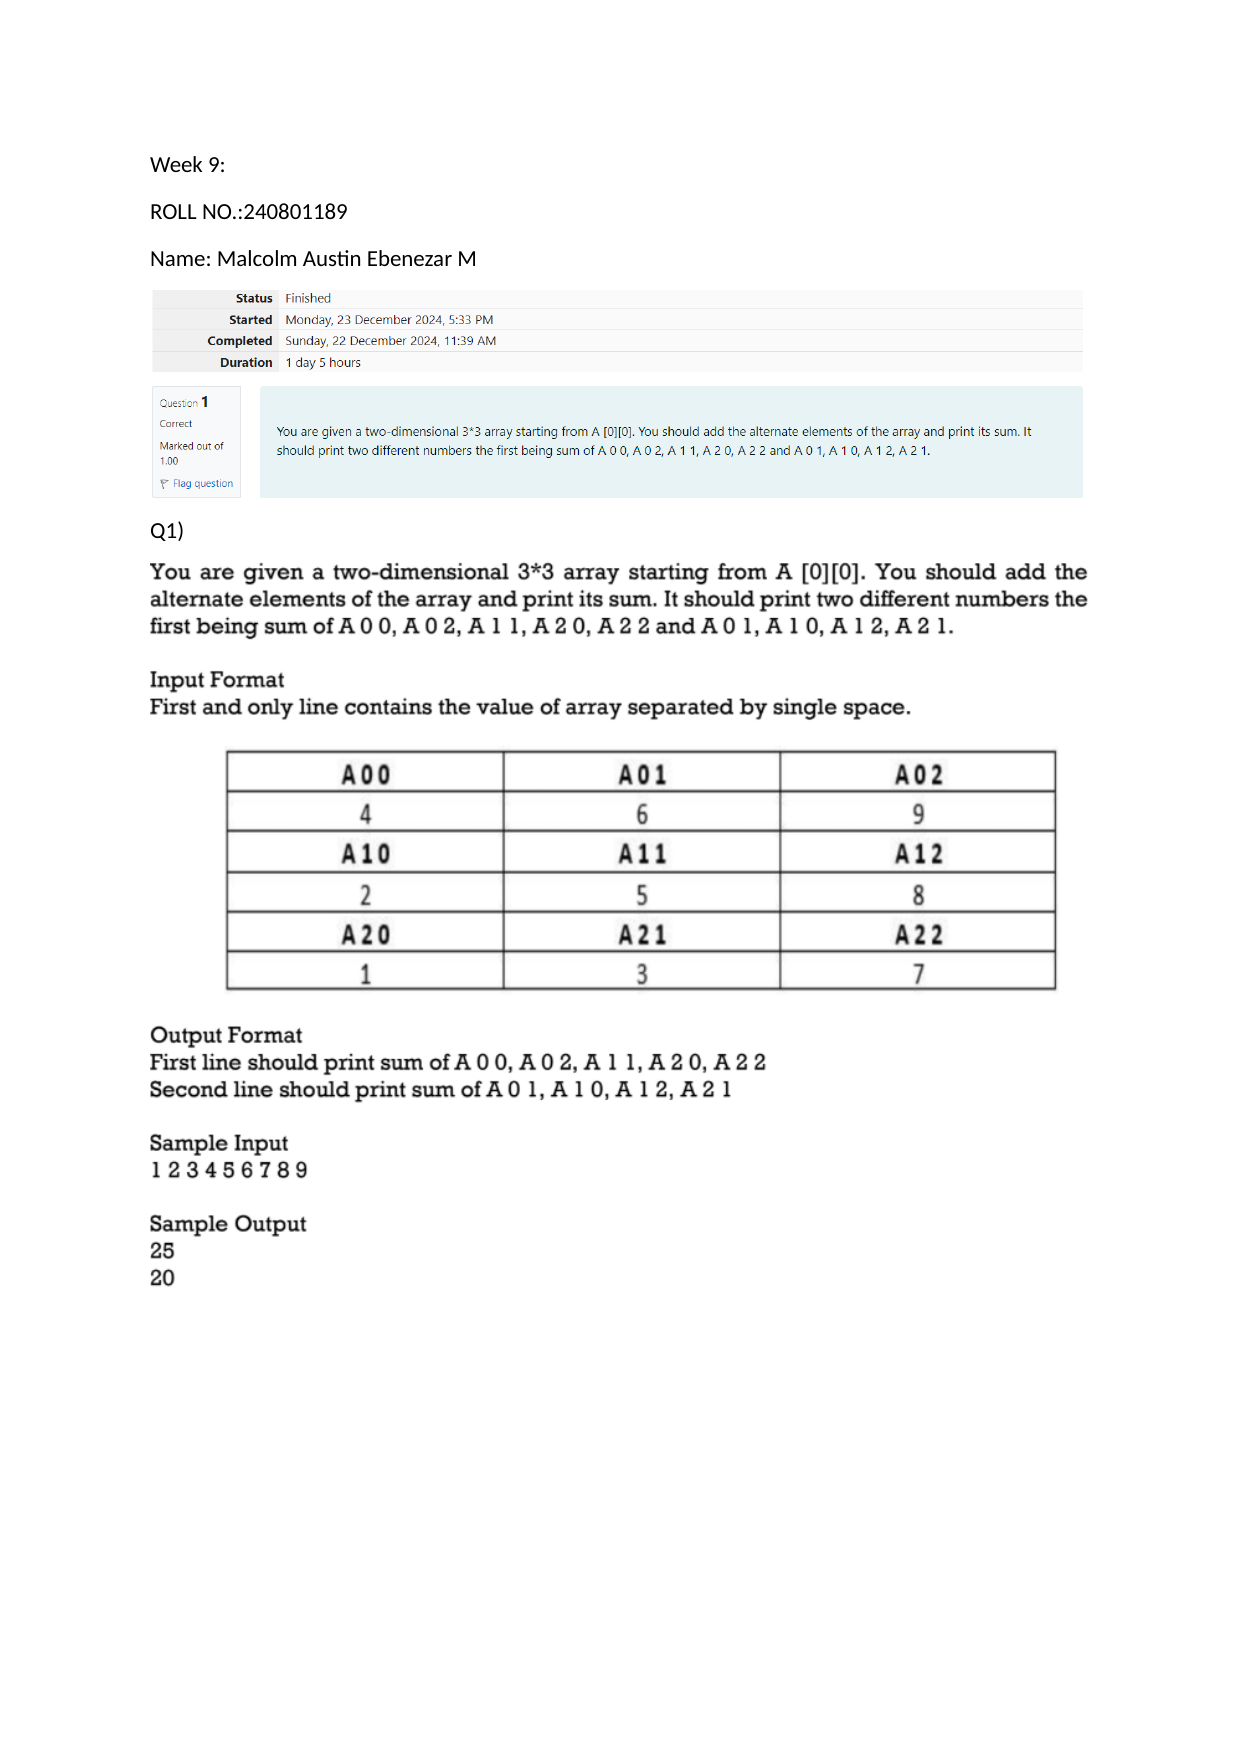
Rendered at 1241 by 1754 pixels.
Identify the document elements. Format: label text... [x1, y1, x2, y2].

text Name: Malcolm Austin Ebenezar M [150, 244, 1090, 272]
picture [150, 290, 1091, 498]
text ROLL NO.:240801189 [150, 197, 1090, 225]
text Q1) [150, 516, 1090, 546]
text Week 9: [150, 150, 1090, 178]
picture [150, 546, 1091, 1305]
